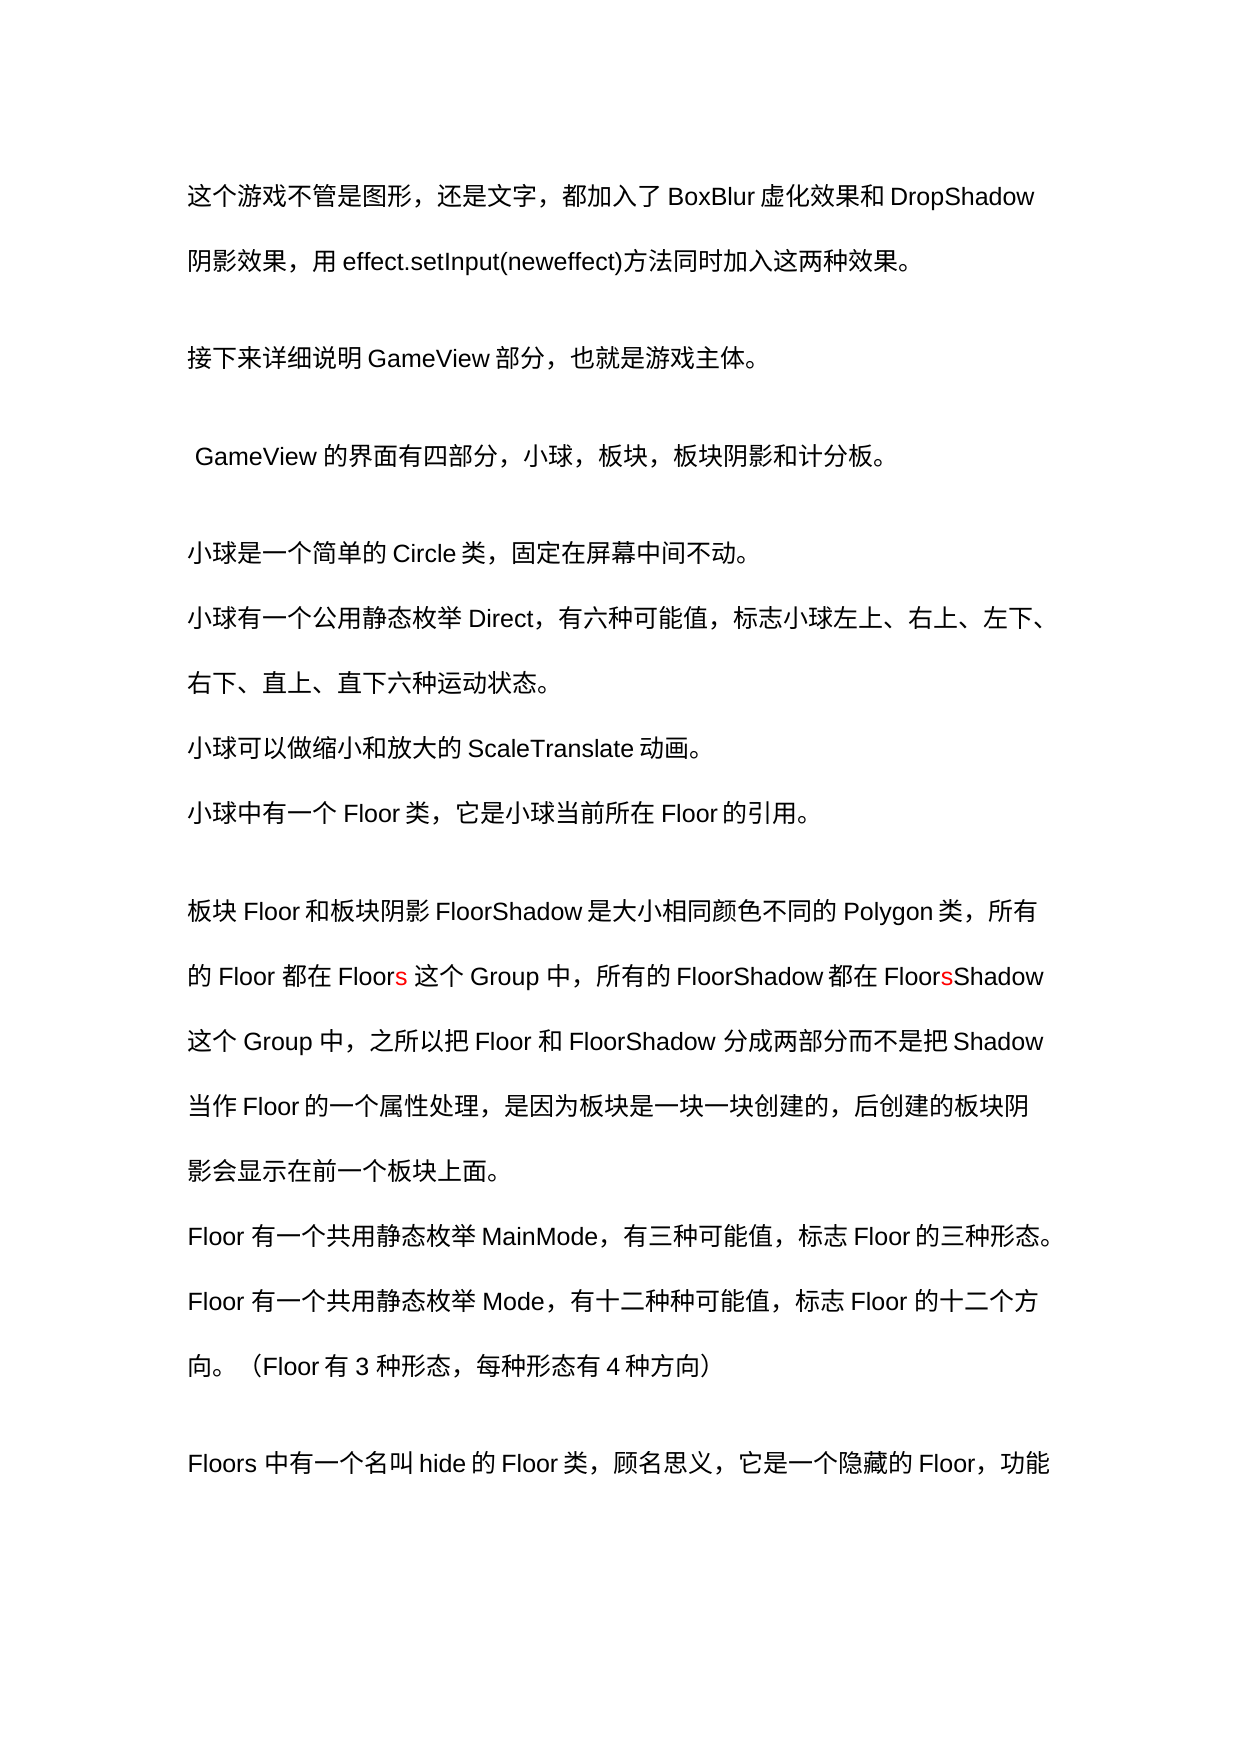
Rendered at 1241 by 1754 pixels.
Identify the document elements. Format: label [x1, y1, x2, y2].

text [187, 162, 1053, 1494]
